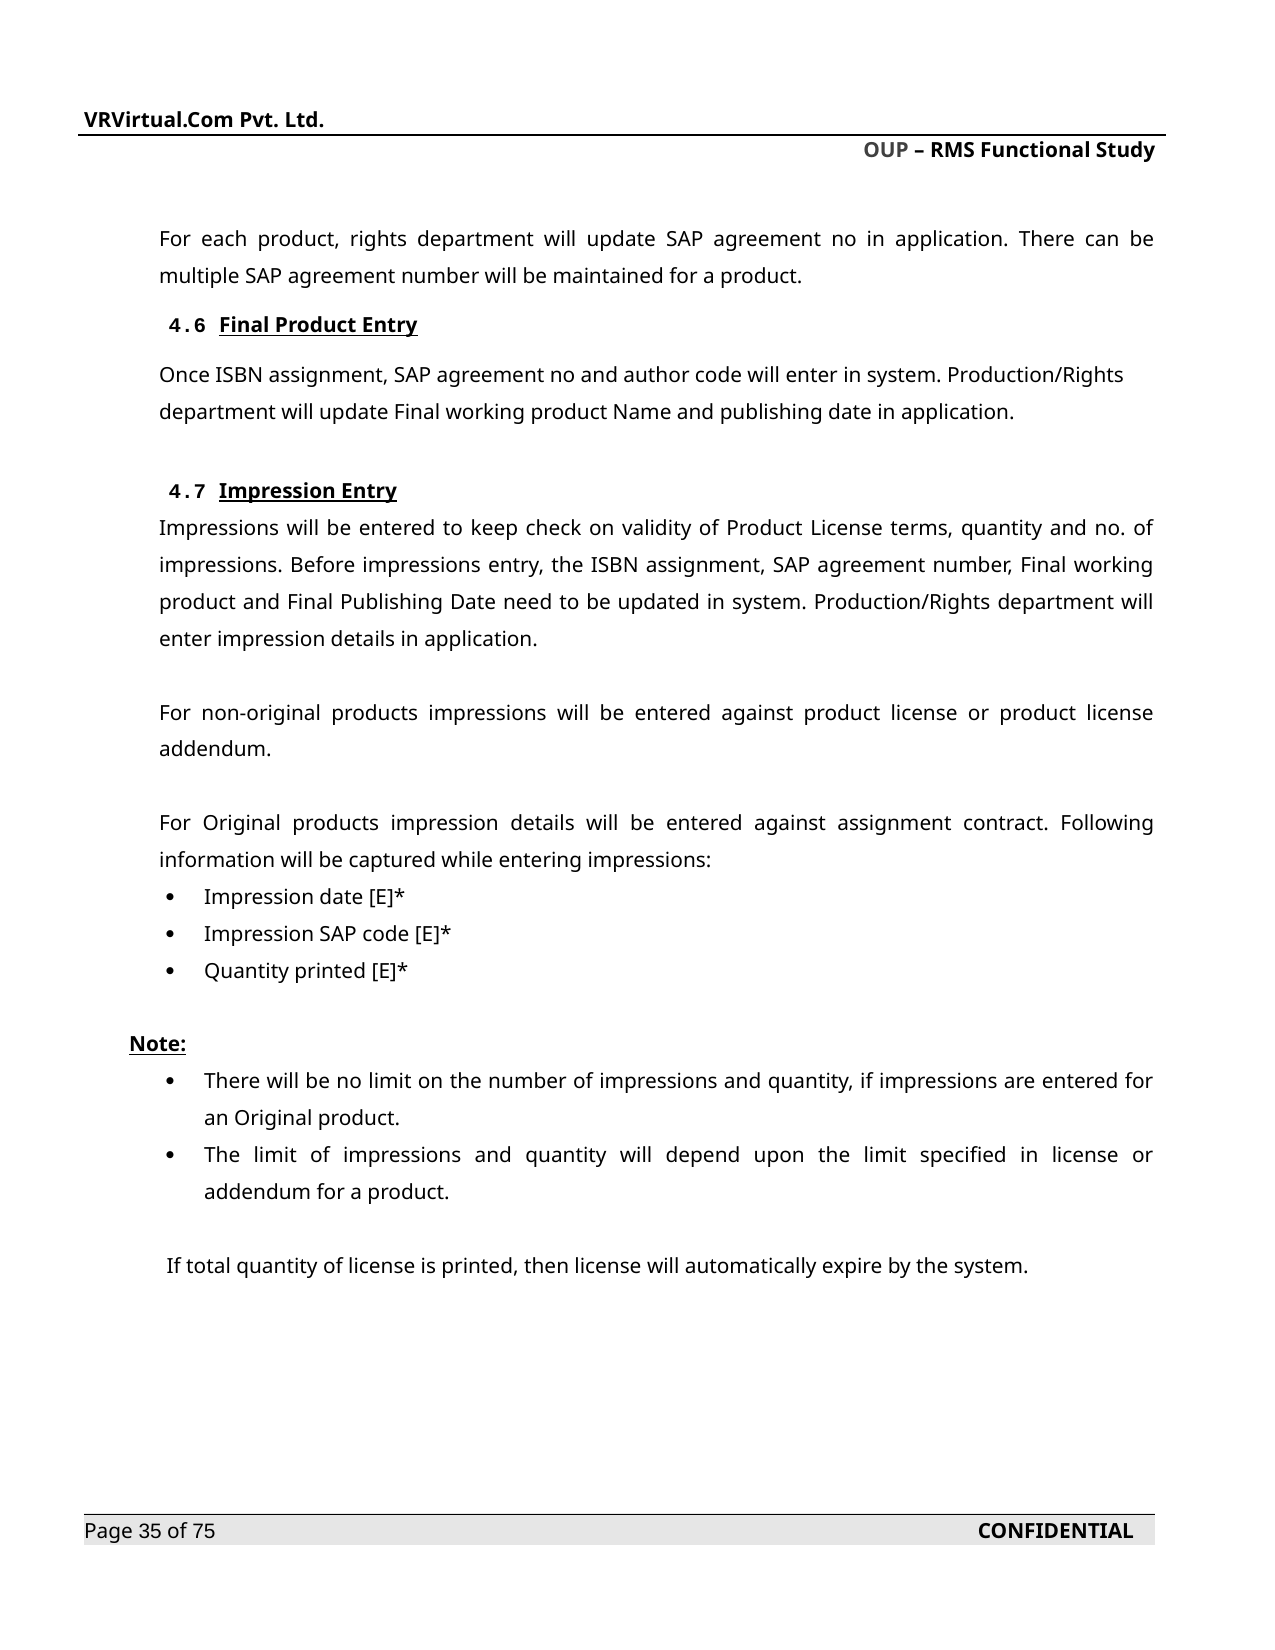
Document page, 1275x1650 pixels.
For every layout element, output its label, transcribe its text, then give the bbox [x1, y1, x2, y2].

list The limit of impressions and quantity will depend upon the limit specified in license or addendum for a product. [166, 1140, 1155, 1206]
text For each product, rights department will update SAP agreement no in application. There can be multiple SAP agreement number will be maintained for a product. [159, 224, 1155, 289]
text For Original products impression details will be entered against assignment contract. Following information will be captured while entering impressions: [159, 808, 1155, 874]
text Note: [129, 1029, 1155, 1058]
list There will be no limit on the number of impressions and quantity, if impressions are entered for an Original product. [166, 1066, 1155, 1132]
list Impression date [E]* [166, 882, 1155, 911]
text For non-original products impressions will be entered against product license or product license addendum. [159, 698, 1155, 763]
list Quantity printed [E]* [166, 956, 1155, 984]
subtitle Impression Entry [168, 476, 1155, 505]
list Impression SAP code [E]* [166, 919, 1155, 947]
text Once ISBN assignment, SAP agreement no and author code will enter in system. Production/Rights department will update Final working product Name and publishing date in application. [159, 360, 1155, 457]
text If total quantity of license is printed, then license will automatically expire by the system. [166, 1251, 1155, 1279]
text Impressions will be entered to keep check on validity of Product License terms, quantity and no. of impressions. Before impressions entry, the ISBN assignment, SAP agreement number, Final working product and Final Publishing Date need to be updated in system. Production/Rights department will enter impression details in application. [159, 513, 1155, 652]
subtitle Final Product Entry [168, 311, 1155, 339]
